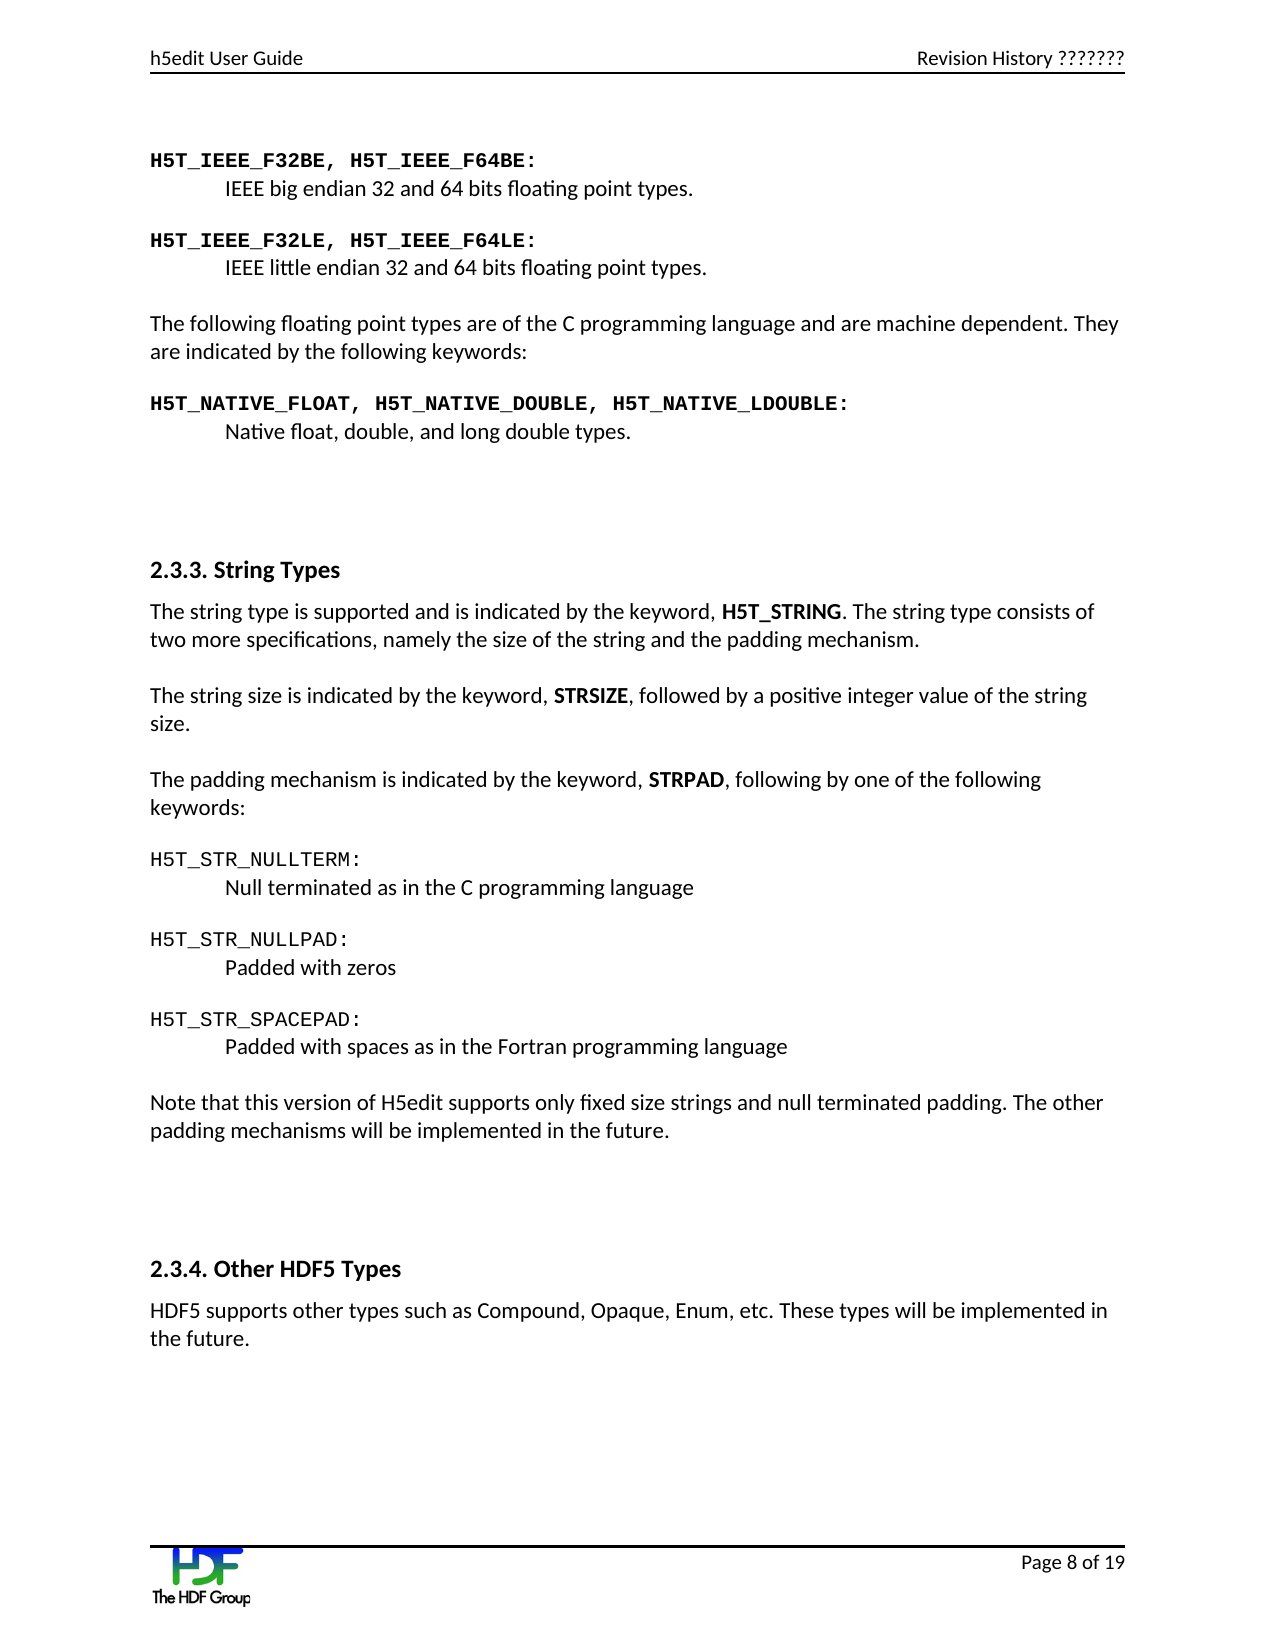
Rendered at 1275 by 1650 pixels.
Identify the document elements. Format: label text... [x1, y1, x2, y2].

text Native float, double, and long double types. [225, 417, 1125, 445]
text The following floating point types are of the C programming language and are machine dependent. They are indicated by the following keywords: [150, 309, 1125, 365]
text H5T_STR_NULLTERM: [150, 849, 1125, 873]
text Padded with zeros [225, 953, 1125, 981]
text H5T_IEEE_F32BE, H5T_IEEE_F64BE: [150, 150, 1125, 174]
text The padding mechanism is indicated by the keyword, STRPAD, following by one of the following keywords: [150, 765, 1125, 821]
picture [152, 1548, 251, 1607]
text IEEE big endian 32 and 64 bits floating point types. [225, 174, 1125, 202]
text IEEE little endian 32 and 64 bits floating point types. [225, 253, 1125, 281]
subtitle Other HDF5 Types [150, 1253, 1125, 1284]
text HDF5 supports other types such as Compound, Opaque, Enum, etc. These types will be implemented in the future. [150, 1297, 1125, 1353]
subtitle String Types [150, 554, 1125, 585]
text The string type is supported and is indicated by the keyword, H5T_STRING. The string type consists of two more specifications, namely the size of the string and the padding mechanism. [150, 597, 1125, 653]
text H5T_STR_NULLPAD: [150, 929, 1125, 953]
text The string size is indicated by the keyword, STRSIZE, followed by a positive integer value of the string size. [150, 681, 1125, 737]
text Padded with spaces as in the Fortran programming language [225, 1032, 1125, 1060]
text Note that this version of H5edit supports only fixed size strings and null terminated padding. The other padding mechanisms will be implemented in the future. [150, 1088, 1125, 1144]
text H5T_NATIVE_FLOAT, H5T_NATIVE_DOUBLE, H5T_NATIVE_LDOUBLE: [150, 393, 1125, 417]
text H5T_IEEE_F32LE, H5T_IEEE_F64LE: [150, 230, 1125, 253]
text Null terminated as in the C programming language [225, 873, 1125, 901]
text H5T_STR_SPACEPAD: [150, 1009, 1125, 1032]
